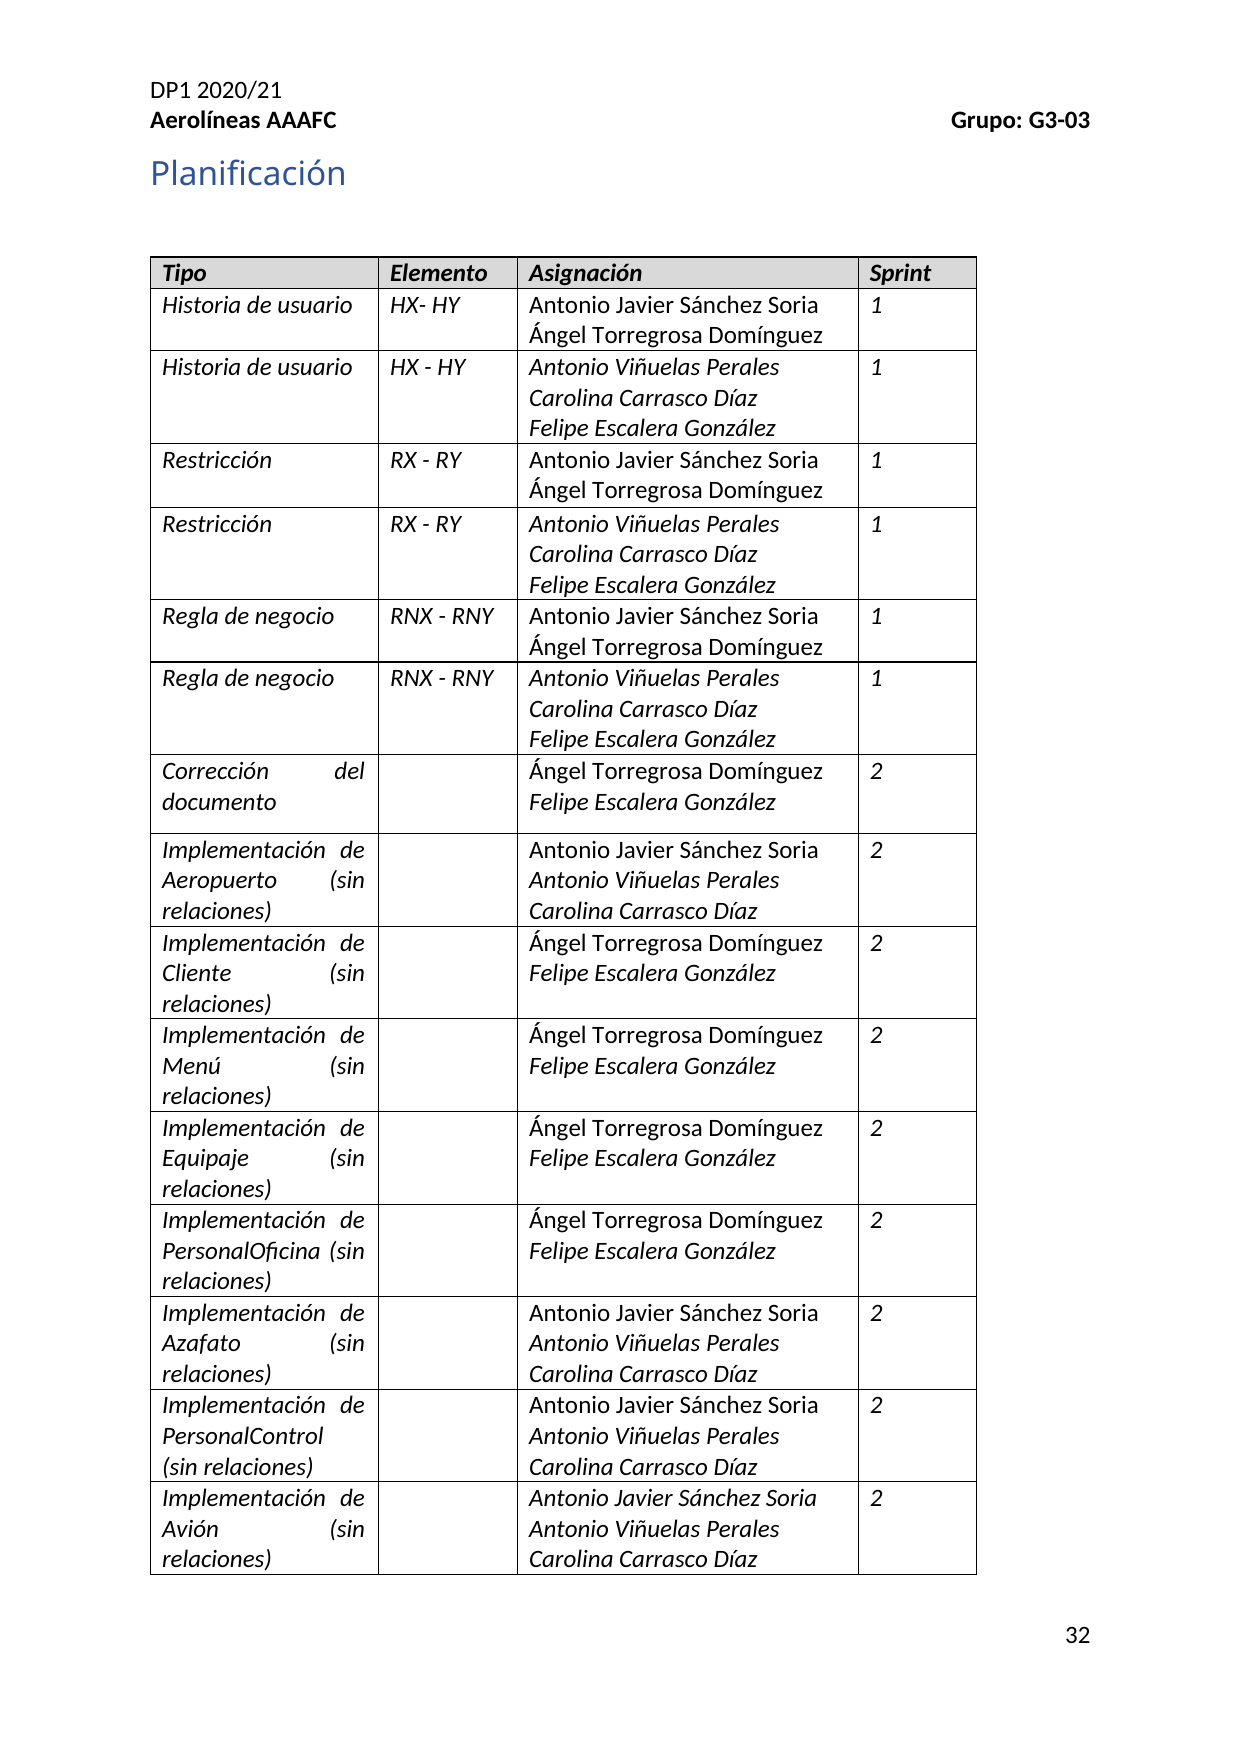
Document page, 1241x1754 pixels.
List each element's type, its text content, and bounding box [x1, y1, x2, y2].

table_cell HX - HY [379, 351, 517, 443]
table_cell HX- HY [379, 289, 517, 350]
table_cell Implementación de PersonalControl (sin relaciones) [151, 1390, 378, 1481]
table_cell Implementación de Equipaje (sin relaciones) [151, 1112, 378, 1203]
table_cell Ángel Torregrosa Domínguez Felipe Escalera González [518, 927, 858, 1018]
table_cell 2 [859, 1019, 976, 1111]
table_cell 2 [859, 1390, 976, 1481]
table_cell 1 [859, 351, 976, 443]
table_cell RX - RY [379, 444, 517, 507]
table_cell 1 [859, 289, 976, 350]
table_cell Antonio Javier Sánchez Soria Ángel Torregrosa Domínguez [518, 444, 858, 507]
table_cell 2 [859, 1205, 976, 1296]
table_cell 1 [859, 600, 976, 661]
table_cell Implementación de Azafato (sin relaciones) [151, 1297, 378, 1389]
table_cell Antonio Viñuelas Perales Carolina Carrasco Díaz Felipe Escalera González [518, 351, 858, 443]
table_cell Restricción [151, 508, 378, 599]
table_cell [379, 1390, 517, 1481]
table_cell Restricción [151, 444, 378, 507]
table_cell 2 [859, 1112, 976, 1203]
table_cell 1 [859, 663, 976, 754]
table_cell 2 [859, 755, 976, 833]
table_cell [379, 1297, 517, 1389]
table_cell Implementación de Avión (sin relaciones) [151, 1482, 378, 1574]
table_cell Implementación de Aeropuerto (sin relaciones) [151, 834, 378, 926]
table_cell Corrección del documento [151, 755, 378, 833]
table_cell 1 [859, 444, 976, 507]
table_cell Ángel Torregrosa Domínguez Felipe Escalera González [518, 1112, 858, 1203]
table_cell 2 [859, 927, 976, 1018]
table_cell Antonio Javier Sánchez Soria Ángel Torregrosa Domínguez [518, 289, 858, 350]
table_cell 2 [859, 834, 976, 926]
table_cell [518, 1482, 858, 1574]
table_cell Antonio Javier Sánchez Soria Ángel Torregrosa Domínguez [518, 600, 858, 661]
table_header Tipo [151, 258, 378, 288]
table_cell [379, 834, 517, 926]
table_cell RX - RY [379, 508, 517, 599]
table_cell Ángel Torregrosa Domínguez Felipe Escalera González [518, 755, 858, 833]
table_cell RNX - RNY [379, 663, 517, 754]
table_cell Ángel Torregrosa Domínguez Felipe Escalera González [518, 1205, 858, 1296]
table_cell Antonio Viñuelas Perales Carolina Carrasco Díaz Felipe Escalera González [518, 663, 858, 754]
table_cell Regla de negocio [151, 663, 378, 754]
table_cell [379, 1112, 517, 1203]
table_cell 2 [859, 1297, 976, 1389]
table_cell Regla de negocio [151, 600, 378, 661]
table_cell Antonio Javier Sánchez Soria Antonio Viñuelas Perales Carolina Carrasco Díaz [518, 834, 858, 926]
table_cell [379, 755, 517, 833]
table_header Elemento [379, 258, 517, 288]
table_cell [379, 1482, 517, 1574]
subtitle Planificación [150, 150, 1090, 195]
table_cell Implementación de Menú (sin relaciones) [151, 1019, 378, 1111]
table_cell [379, 927, 517, 1018]
table_cell [379, 1205, 517, 1296]
table_cell Implementación de PersonalOficina (sin relaciones) [151, 1205, 378, 1296]
table_cell 1 [859, 508, 976, 599]
table_cell Antonio Viñuelas Perales Carolina Carrasco Díaz Felipe Escalera González [518, 508, 858, 599]
table_cell Implementación de Cliente (sin relaciones) [151, 927, 378, 1018]
table_cell 2 [859, 1482, 976, 1574]
table_header Sprint [859, 258, 976, 288]
table_header Asignación [518, 258, 858, 288]
table_cell Ángel Torregrosa Domínguez Felipe Escalera González [518, 1019, 858, 1111]
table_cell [518, 1390, 858, 1481]
table_cell Historia de usuario [151, 289, 378, 350]
table_cell Historia de usuario [151, 351, 378, 443]
table_cell [379, 1019, 517, 1111]
table_cell RNX - RNY [379, 600, 517, 661]
table_cell Antonio Javier Sánchez Soria Antonio Viñuelas Perales Carolina Carrasco Díaz [518, 1297, 858, 1389]
